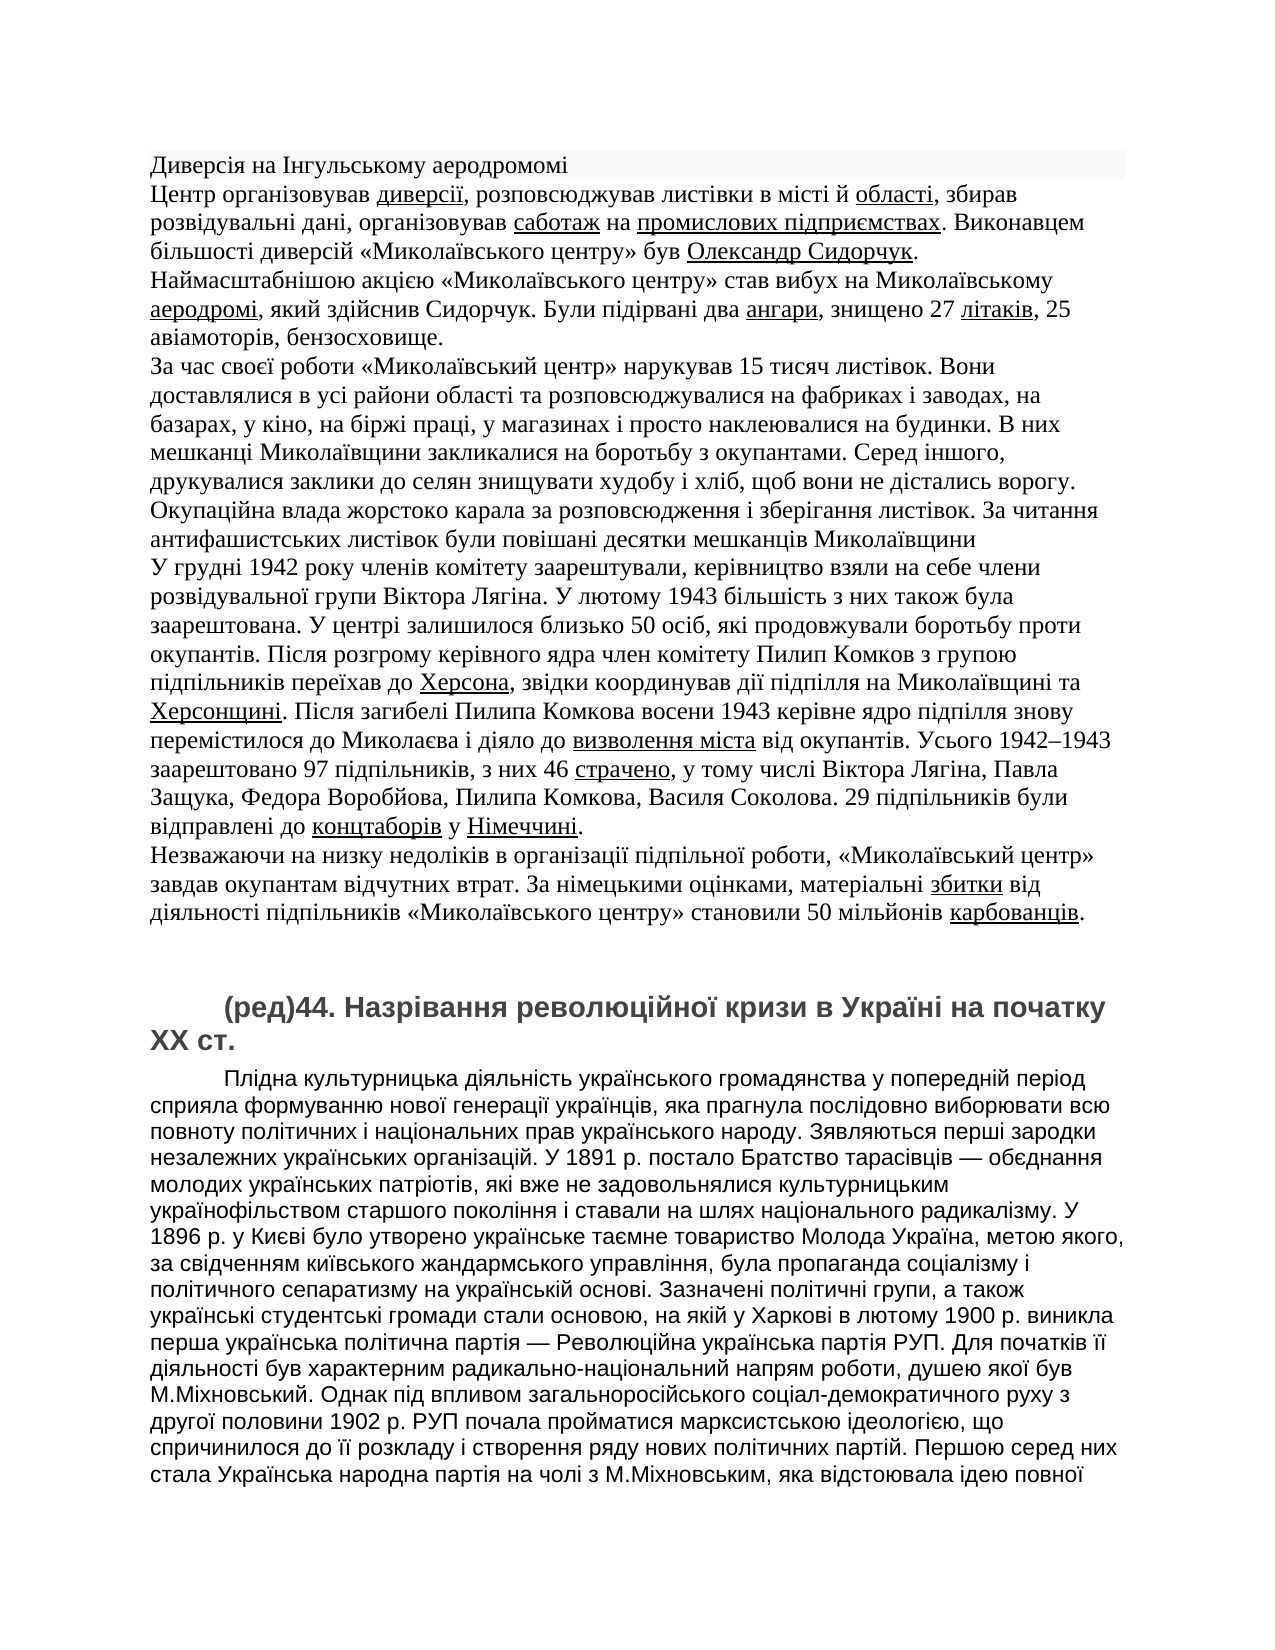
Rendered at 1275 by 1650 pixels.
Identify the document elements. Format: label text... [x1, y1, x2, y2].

text Центр організовував диверсії, розповсюджував листівки в місті й області, збирав розвідувальні дані, організовував саботаж на промислових підприємствах. Виконавцем більшості диверсій «Миколаївського центру» був Олександр Сидорчук. Наймасштабнішою акцією «Миколаївського центру» став вибух на Миколаївському аеродромі, який здійснив Сидорчук. Були підірвані два ангари, знищено 27 літаків, 25 авіамоторів, бензосховище. [150, 179, 1125, 351]
text У грудні 1942 року членів комітету заарештували, керівництво взяли на себе члени розвідувальної групи Віктора Лягіна. У лютому 1943 більшість з них також була заарештована. У центрі залишилося близько 50 осіб, які продовжували боротьбу проти окупантів. Після розгрому керівного ядра член комітету Пилип Комков з групою підпільників переїхав до Херсона, звідки координував дії підпілля на Миколаївщині та Херсонщині. Після загибелі Пилипа Комкова восени 1943 керівне ядро підпілля знову перемістилося до Миколаєва і діяло до визволення міста від окупантів. Усього 1942–1943 заарештовано 97 підпільників, з них 46 страчено, у тому числі Віктора Лягіна, Павла Защука, Федора Воробйова, Пилипа Комкова, Василя Соколова. 29 підпільників були відправлені до концтаборів у Німеччині. [150, 552, 1125, 840]
text Незважаючи на низку недоліків в організації підпільної роботи, «Миколаївський центр» завдав окупантам відчутних втрат. За німецькими оцінками, матеріальні збитки від діяльності підпільників «Миколаївського центру» становили 50 мільйонів карбованців. [150, 840, 1125, 926]
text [150, 1065, 1125, 1487]
subtitle (ред)44. Назрівання революційної кризи в Україні на початку ХХ ст. [150, 990, 1125, 1057]
text За час своєї роботи «Миколаївський центр» нарукував 15 тисяч листівок. Вони доставлялися в усі райони області та розповсюджувалися на фабриках і заводах, на базарах, у кіно, на біржі праці, у магазинах і просто наклеювалися на будинки. В них мешканці Миколаївщини закликалися на боротьбу з окупантами. Серед іншого, друкувалися заклики до селян знищувати худобу і хліб, щоб вони не дістались ворогу. Окупаційна влада жорстоко карала за розповсюдження і зберігання листівок. За читання антифашистських листівок були повішані десятки мешканців Миколаївщини [150, 351, 1125, 552]
text Диверсія на Інгульському аеродромомі [150, 150, 1125, 179]
